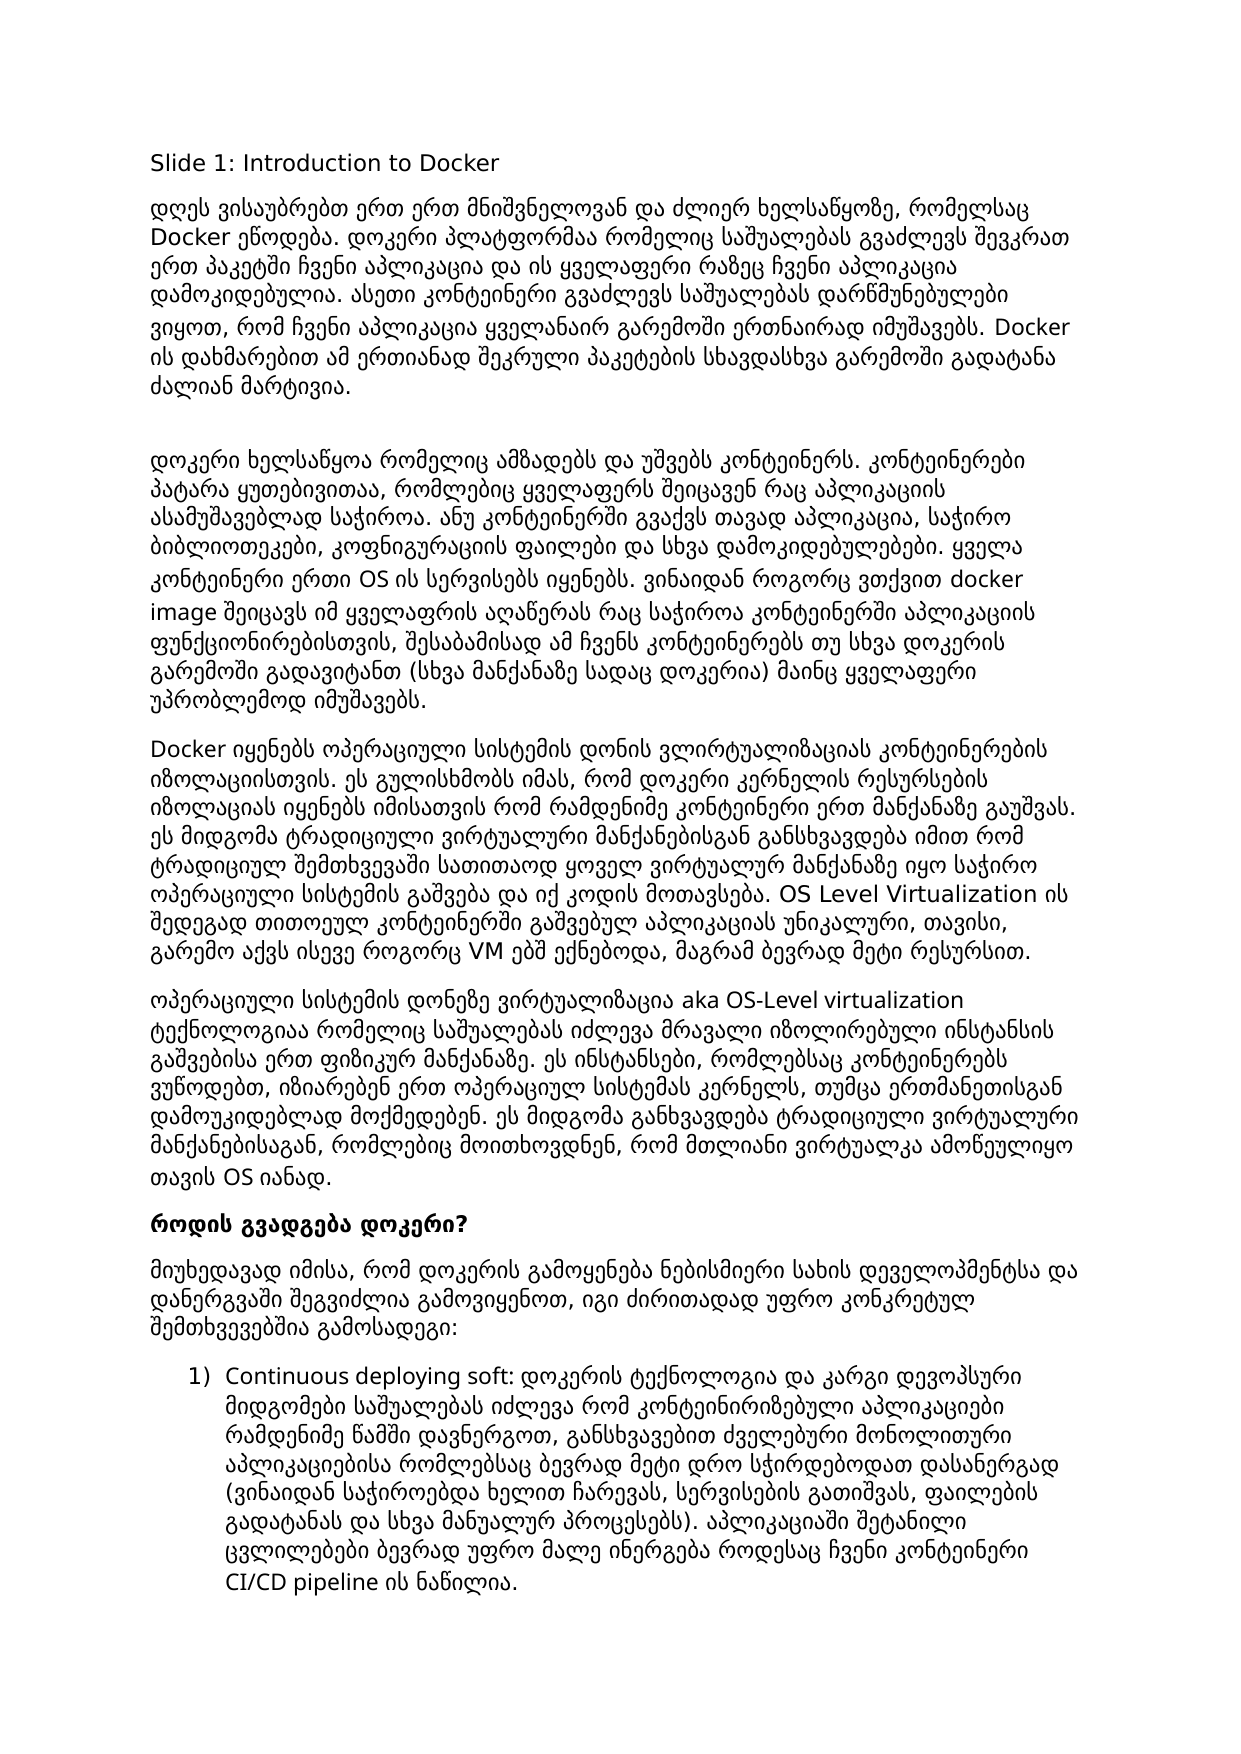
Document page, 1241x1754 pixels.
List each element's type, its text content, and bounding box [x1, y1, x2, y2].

text Slide 1: Introduction to Docker [150, 150, 1090, 177]
text ოპერაციული სისტემის დონეზე ვირტუალიზაცია aka OS-Level virtualization ტექნოლოგიაა რომელიც საშუალებას იძლევა მრავალი იზოლირებული ინსტანსის გაშვებისა ერთ ფიზიკურ მანქანაზე. ეს ინსტანსები, რომლებსაც კონტეინერებს ვუწოდებთ, იზიარებენ ერთ ოპერაციულ სისტემას კერნელს, თუმცა ერთმანეთისგან დამოუკიდებლად მოქმედებენ. ეს მიდგომა განხვავდება ტრადიციული ვირტუალური მანქანებისაგან, რომლებიც მოითხოვდნენ, რომ მთლიანი ვირტუალკა ამოწეულიყო თავის OS იანად. [150, 984, 1090, 1192]
text დღეს ვისაუბრებთ ერთ ერთ მნიშვნელოვან და ძლიერ ხელსაწყოზე, რომელსაც Docker ეწოდება. დოკერი პლატფორმაა რომელიც საშუალებას გვაძლევს შევკრათ ერთ პაკეტში ჩვენი აპლიკაცია და ის ყველაფერი რაზეც ჩვენი აპლიკაცია დამოკიდებულია. ასეთი კონტეინერი გვაძლევს საშუალებას დარწმუნებულები ვიყოთ, რომ ჩვენი აპლიკაცია ყველანაირ გარემოში ერთნაირად იმუშავებს. Docker ის დახმარებით ამ ერთიანად შეკრული პაკეტების სხავდასხვა გარემოში გადატანა ძალიან მარტივია. [150, 195, 1090, 428]
text მიუხედავად იმისა, რომ დოკერის გამოყენება ნებისმიერი სახის დეველოპმენტსა და დანერგვაში შეგვიძლია გამოვიყენოთ, იგი ძირითადად უფრო კონკრეტულ შემთხვევებშია გამოსადეგი: [150, 1257, 1090, 1341]
text როდის გვადგება დოკერი? [150, 1212, 1090, 1238]
list Continuous deploying soft: დოკერის ტექნოლოგია და კარგი დევოპსური მიდგომები საშუალებას იძლევა რომ კონტეინირიზებული აპლიკაციები რამდენიმე წამში დავნერგოთ, განსხვავებით ძველებური მონოლითური აპლიკაციებისა რომლებსაც ბევრად მეტი დრო სჭირდებოდათ დასანერგად (ვინაიდან საჭიროებდა ხელით ჩარევას, სერვისების გათიშვას, ფაილების გადატანას და სხვა მანუალურ პროცესებს). აპლიკაციაში შეტანილი ცვლილებები ბევრად უფრო მალე ინერგება როდესაც ჩვენი კონტეინერი CI/CD pipeline ის ნაწილია. [187, 1360, 1090, 1597]
text Docker იყენებს ოპერაციული სისტემის დონის ვლირტუალიზაციას კონტეინერების იზოლაციისთვის. ეს გულისხმობს იმას, რომ დოკერი კერნელის რესურსების იზოლაციას იყენებს იმისათვის რომ რამდენიმე კონტეინერი ერთ მანქანაზე გაუშვას. ეს მიდგომა ტრადიციული ვირტუალური მანქანებისგან განსხვავდება იმით რომ ტრადიციულ შემთხვევაში სათითაოდ ყოველ ვირტუალურ მანქანაზე იყო საჭირო ოპერაციული სისტემის გაშვება და იქ კოდის მოთავსება. OS Level Virtualization ის შედეგად თითოეულ კონტეინერში გაშვებულ აპლიკაციას უნიკალური, თავისი, გარემო აქვს ისევე როგორც VM ებშ ექნებოდა, მაგრამ ბევრად მეტი რესურსით. [150, 732, 1090, 965]
text დოკერი ხელსაწყოა რომელიც ამზადებს და უშვებს კონტეინერს. კონტეინერები პატარა ყუთებივითაა, რომლებიც ყველაფერს შეიცავენ რაც აპლიკაციის ასამუშავებლად საჭიროა. ანუ კონტეინერში გვაქვს თავად აპლიკაცია, საჭირო ბიბლიოთეკები, კოფნიგურაციის ფაილები და სხვა დამოკიდებულებები. ყველა კონტეინერი ერთი OS ის სერვისებს იყენებს. ვინაიდან როგორც ვთქვით docker image შეიცავს იმ ყველაფრის აღაწერას რაც საჭიროა კონტეინერში აპლიკაციის ფუნქციონირებისთვის, შესაბამისად ამ ჩვენს კონტეინერებს თუ სხვა დოკერის გარემოში გადავიტანთ (სხვა მანქანაზე სადაც დოკერია) მაინც ყველაფერი უპრობლემოდ იმუშავებს. [150, 447, 1090, 714]
